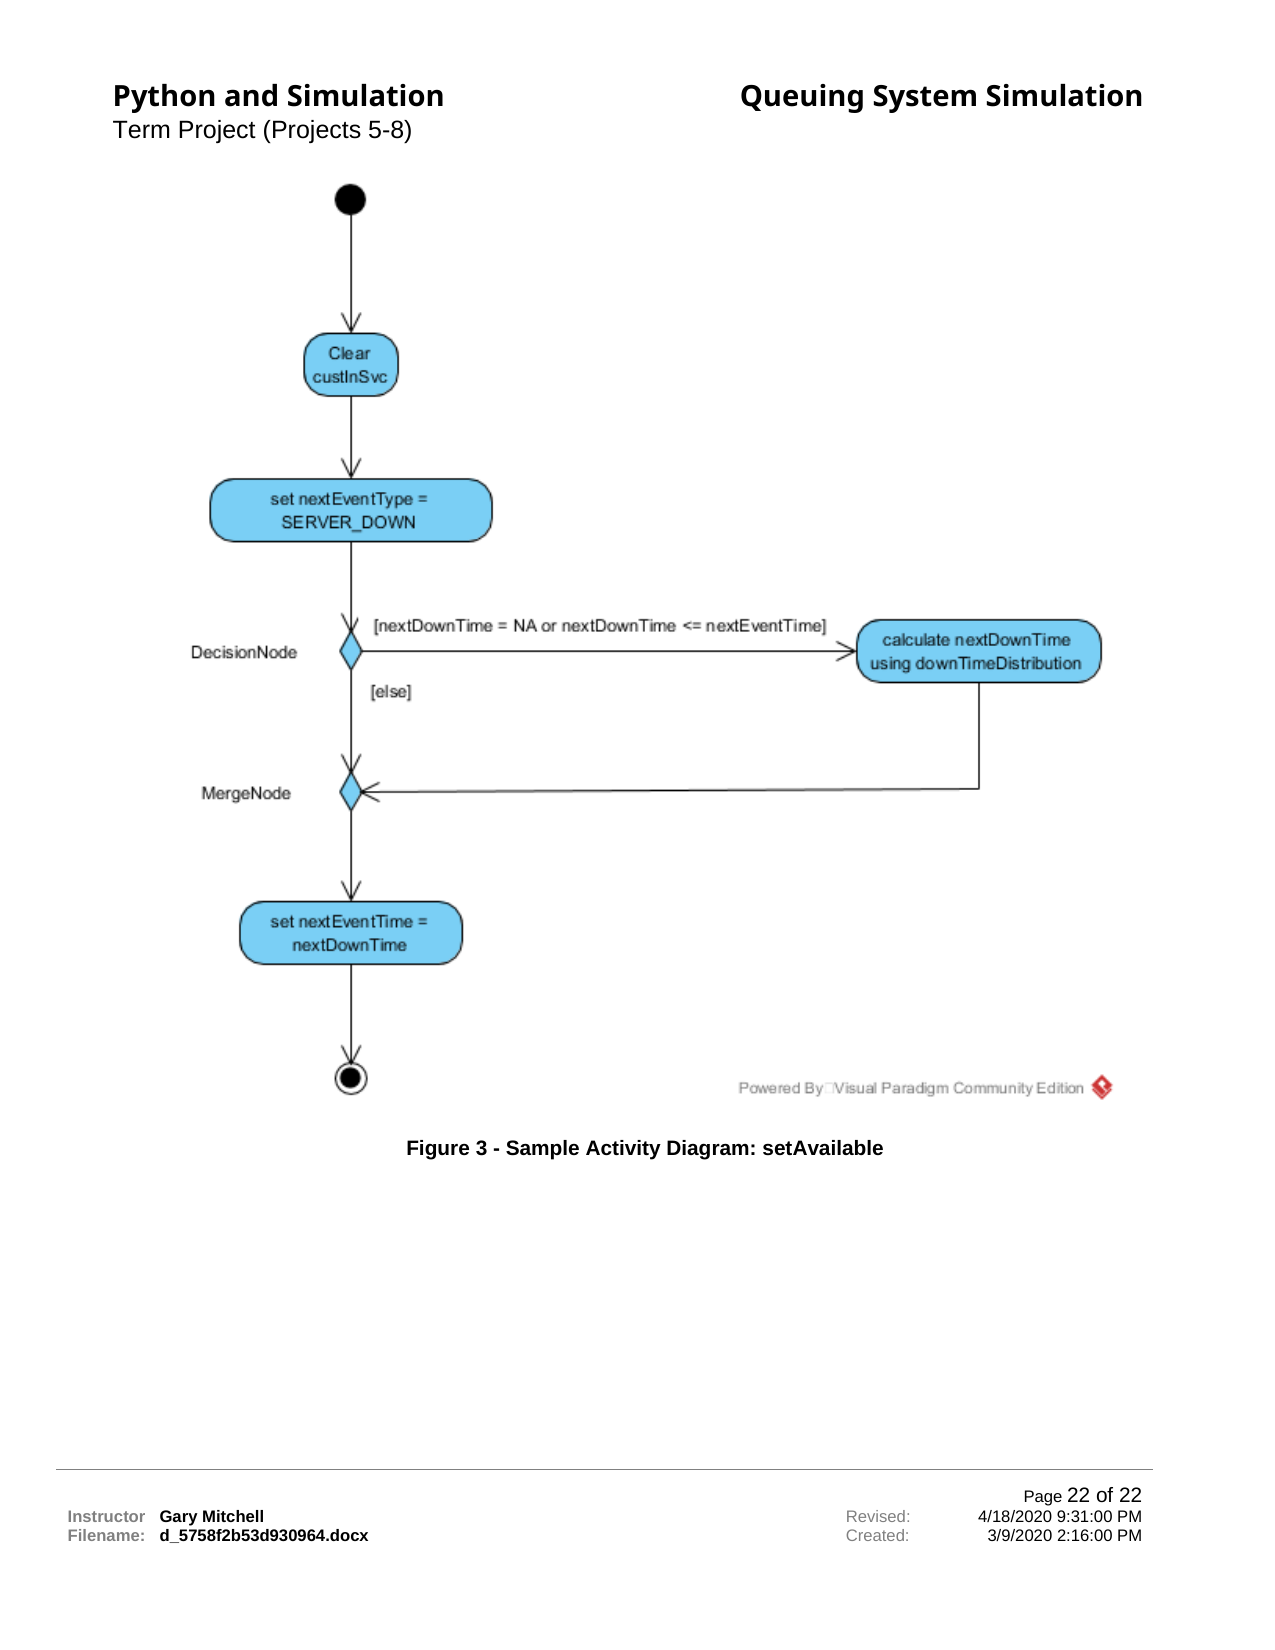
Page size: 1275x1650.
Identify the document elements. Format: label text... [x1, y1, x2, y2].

text Figure 3 - Sample Activity Diagram: setAvailable [112, 1136, 1177, 1160]
picture [169, 167, 1121, 1114]
